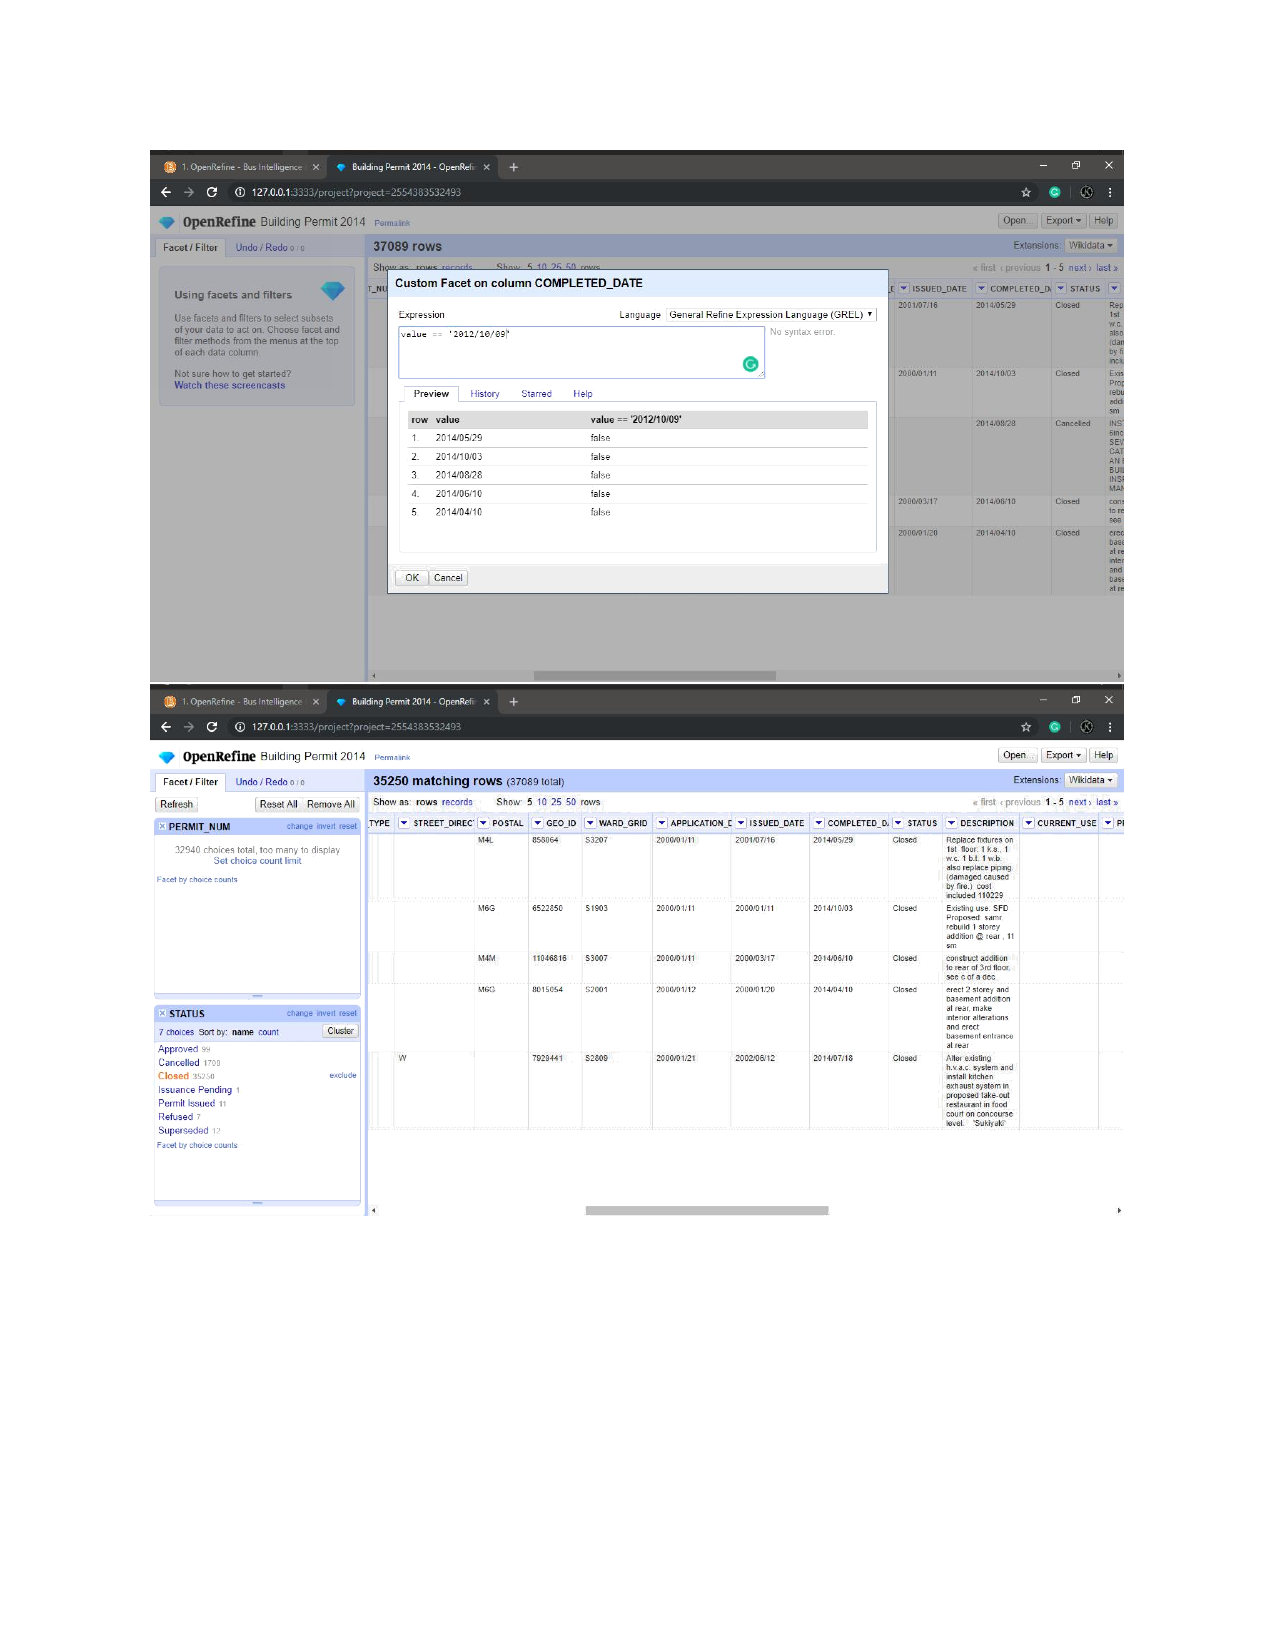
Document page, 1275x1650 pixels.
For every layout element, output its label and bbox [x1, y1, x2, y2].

picture [150, 150, 1124, 1216]
